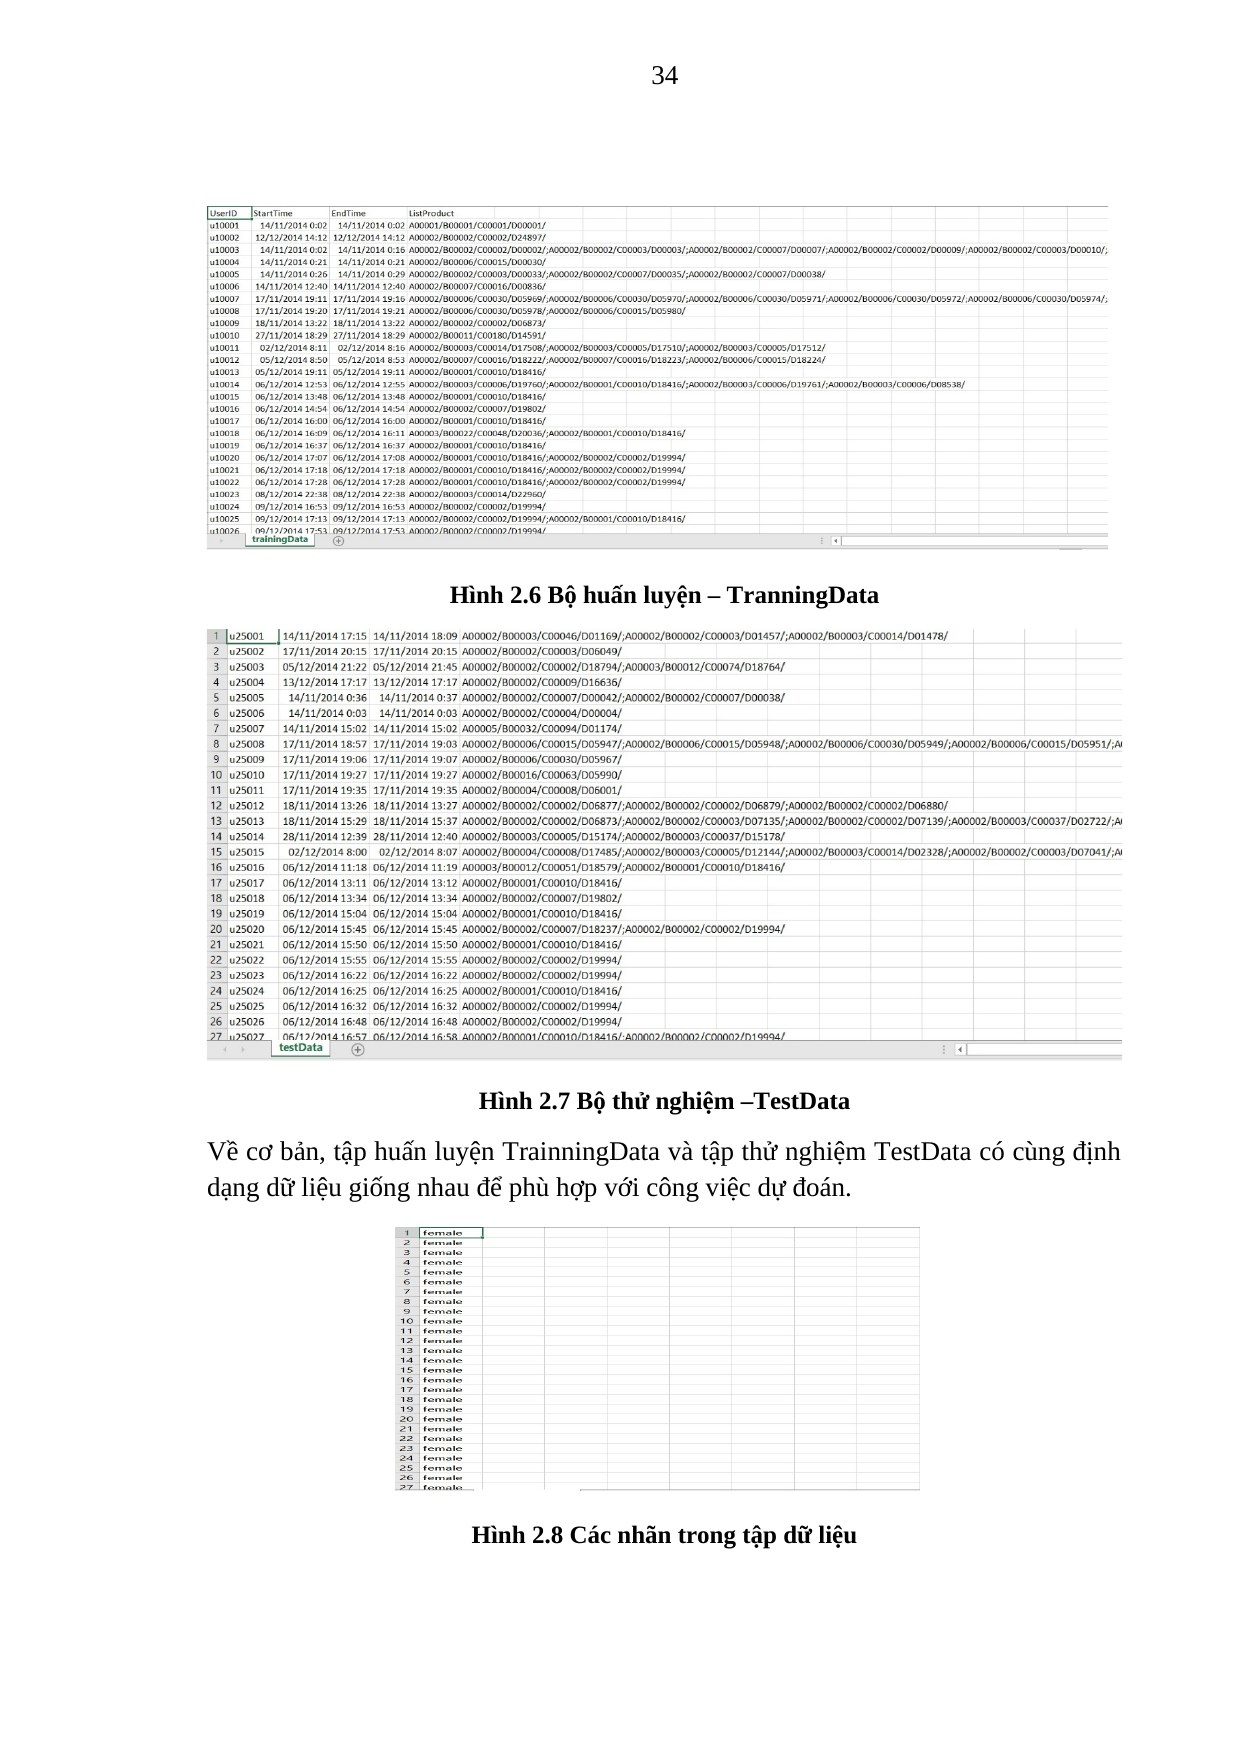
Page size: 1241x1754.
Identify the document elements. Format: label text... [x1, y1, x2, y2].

text Hình 2.8 Các nhãn trong tập dữ liệu [207, 1521, 1122, 1549]
picture [206, 206, 1109, 550]
text Hình 2.6 Bộ huấn luyện – TranningData [207, 580, 1122, 609]
picture [395, 1227, 920, 1491]
text Về cơ bản, tập huấn luyện TrainningData và tập thử nghiệm TestData có cùng định dạng dữ liệu giống nhau để phù hợp với công việc dự đoán. [207, 1135, 1122, 1202]
picture [206, 629, 1123, 1061]
text Hình 2.7 Bộ thử nghiệm –TestData [207, 1086, 1122, 1114]
